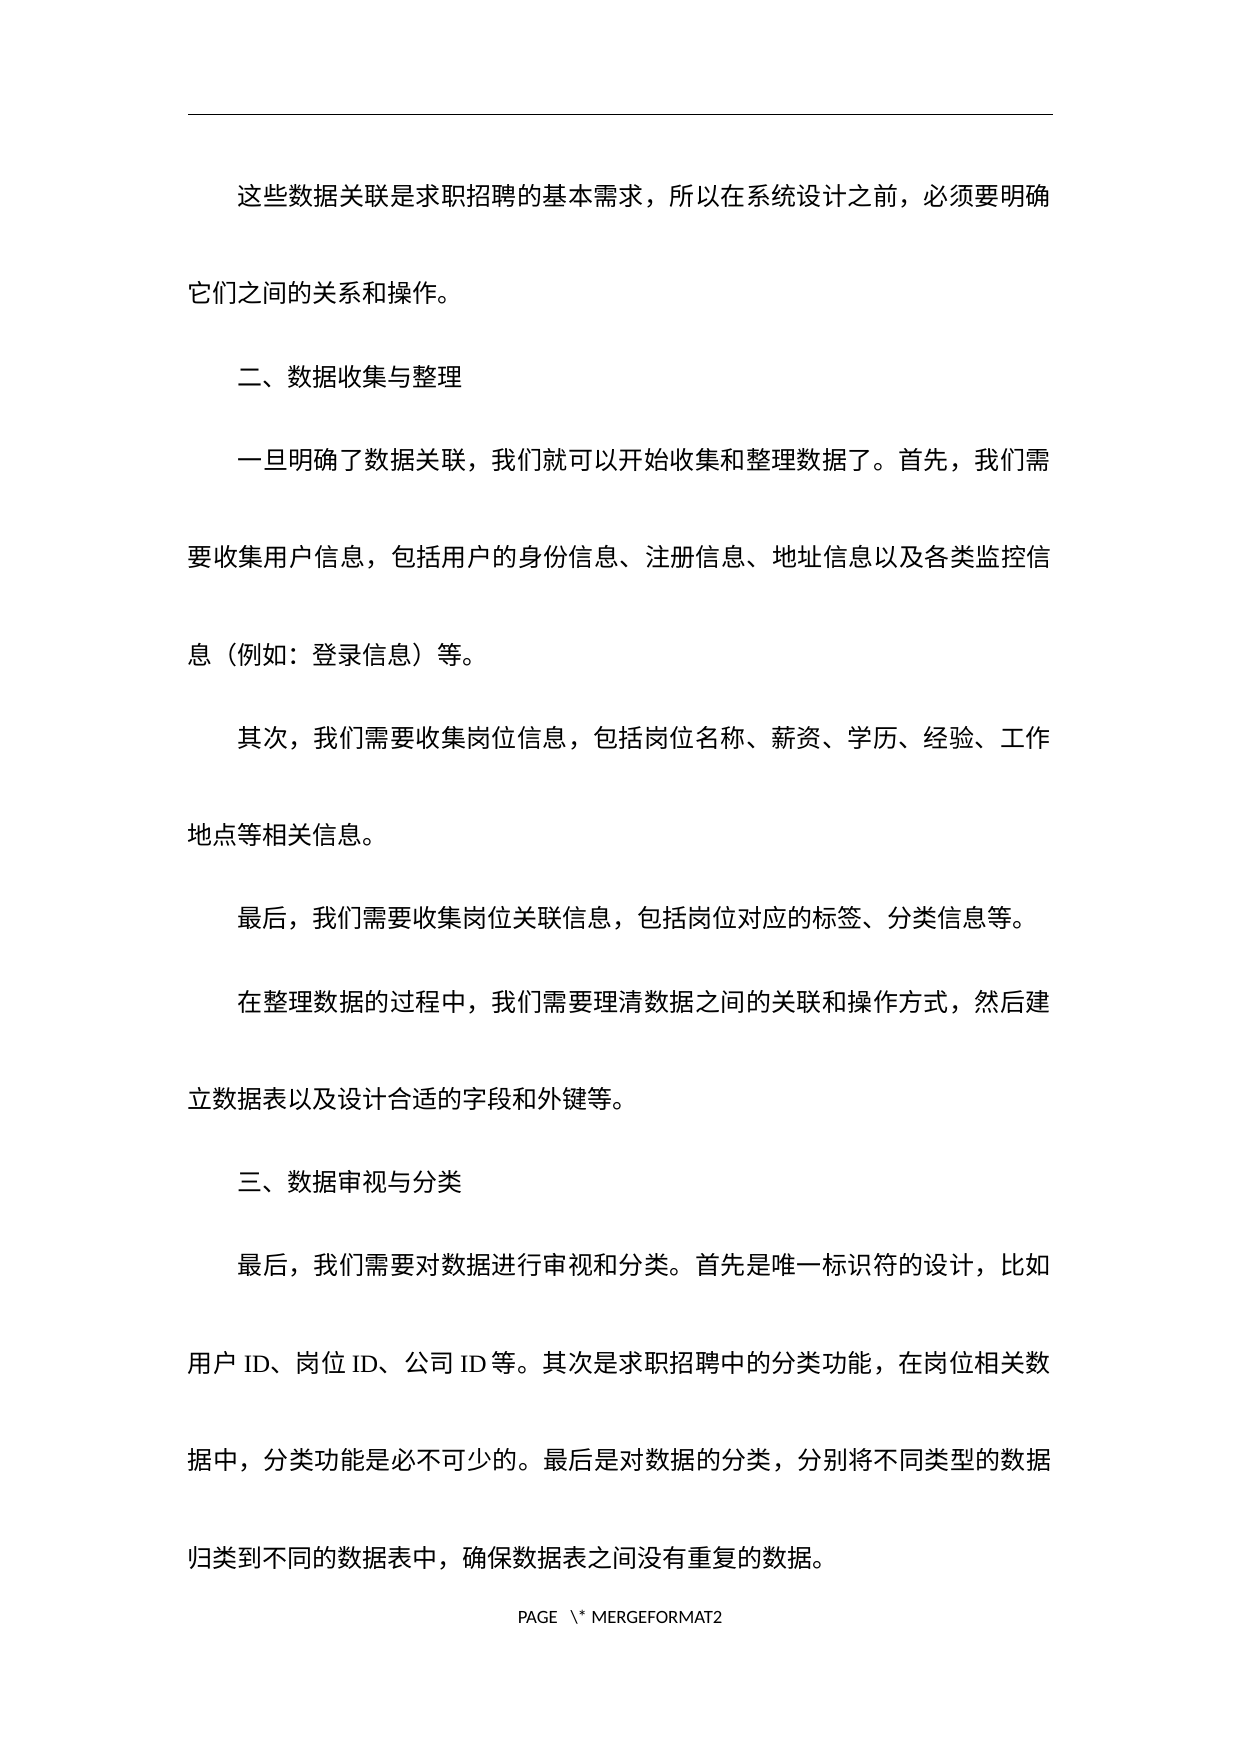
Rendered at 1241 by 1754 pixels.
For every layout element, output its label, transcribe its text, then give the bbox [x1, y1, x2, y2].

text 在整理数据的过程中，我们需要理清数据之间的关联和操作方式，然后建立数据表以及设计合适的字段和外键等。 [187, 968, 1053, 1130]
text 一旦明确了数据关联，我们就可以开始收集和整理数据了。首先，我们需要收集用户信息，包括用户的身份信息、注册信息、地址信息以及各类监控信息（例如：登录信息）等。 [187, 426, 1053, 686]
text 其次，我们需要收集岗位信息，包括岗位名称、薪资、学历、经验、工作地点等相关信息。 [187, 704, 1053, 866]
text 二、数据收集与整理 [187, 343, 1053, 408]
text 最后，我们需要收集岗位关联信息，包括岗位对应的标签、分类信息等。 [187, 884, 1053, 949]
text 三、数据审视与分类 [187, 1148, 1053, 1213]
text 最后，我们需要对数据进行审视和分类。首先是唯一标识符的设计，比如用户ID、岗位ID、公司ID等。其次是求职招聘中的分类功能，在岗位相关数据中，分类功能是必不可少的。最后是对数据的分类，分别将不同类型的数据归类到不同的数据表中，确保数据表之间没有重复的数据。 [187, 1231, 1053, 1589]
text 这些数据关联是求职招聘的基本需求，所以在系统设计之前，必须要明确它们之间的关系和操作。 [187, 162, 1053, 324]
